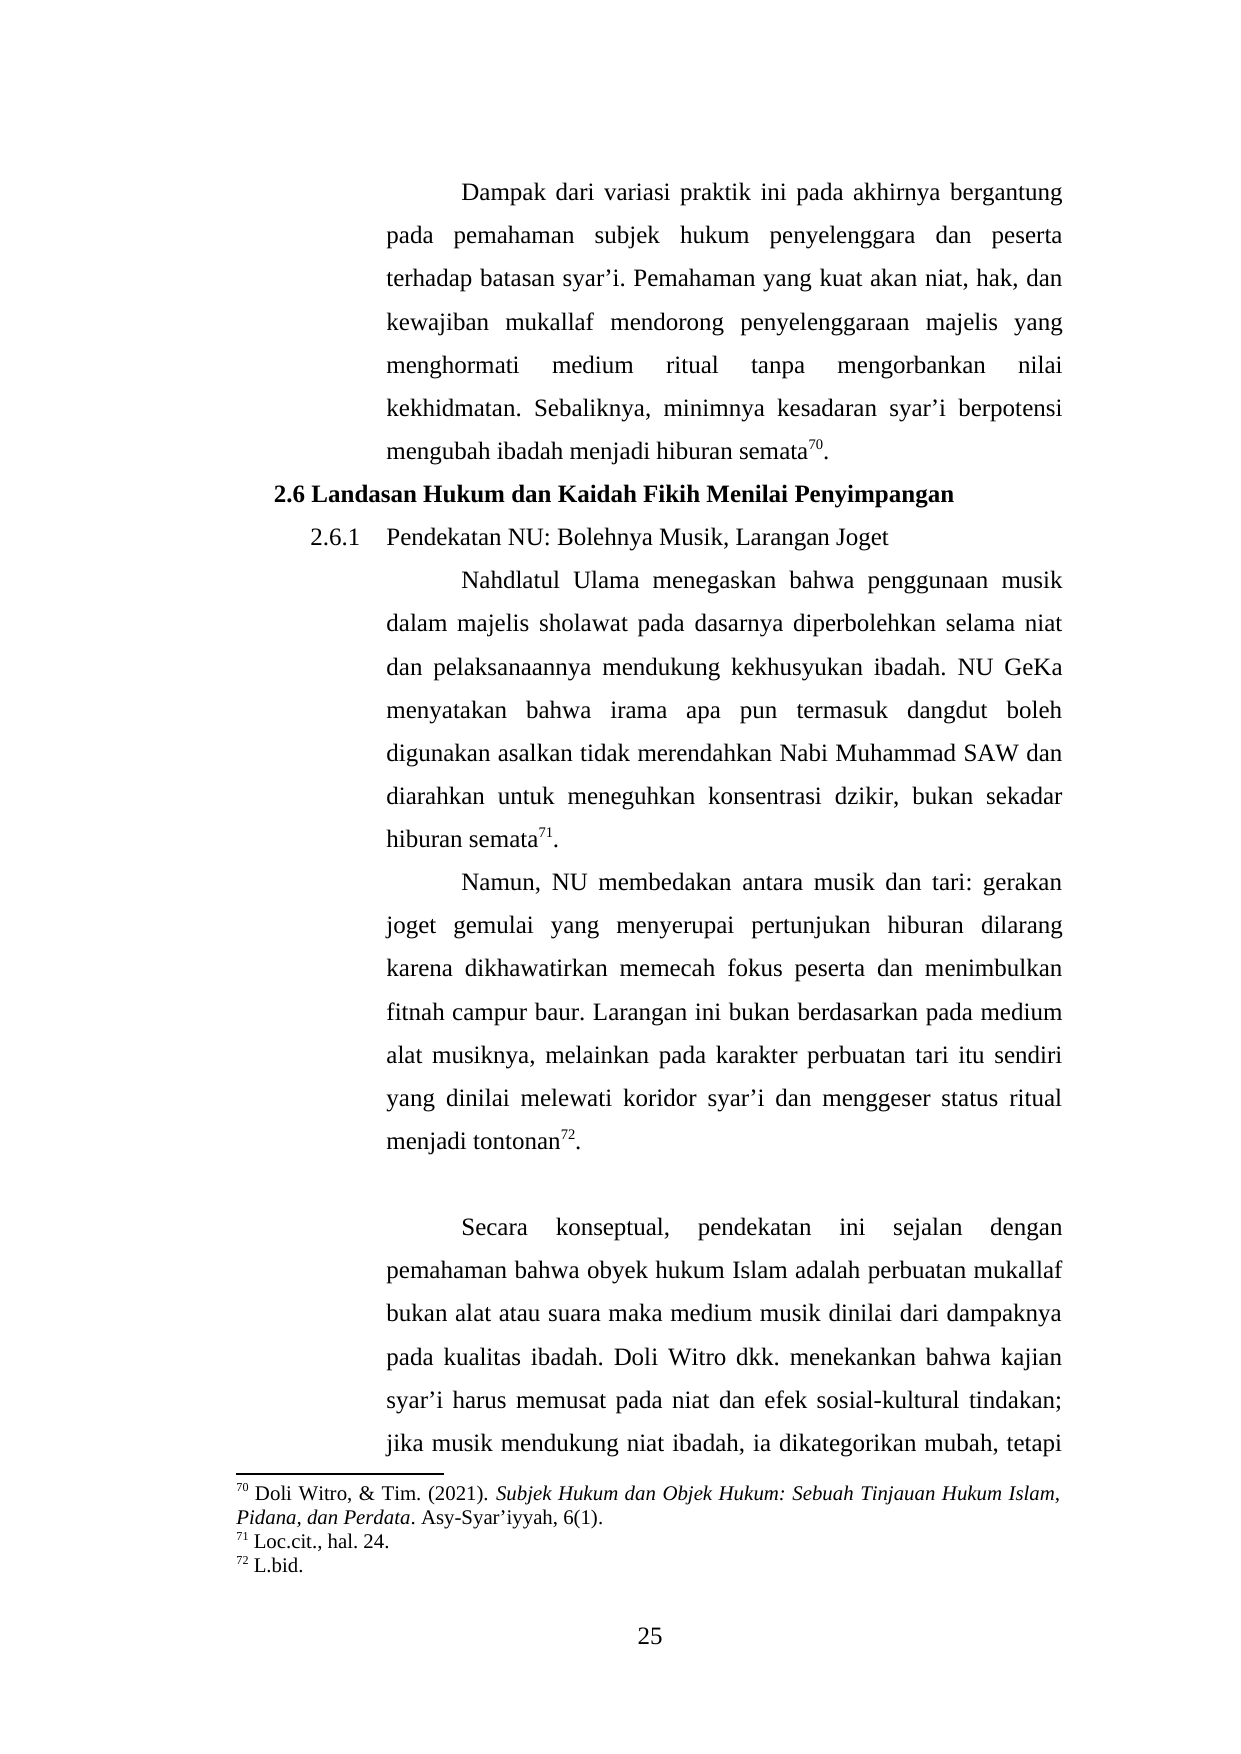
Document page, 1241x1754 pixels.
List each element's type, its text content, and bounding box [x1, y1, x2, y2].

subtitle Landasan Hukum dan Kaidah Fikih Menilai Penyimpangan [274, 479, 1063, 508]
text Namun, NU membedakan antara musik dan tari: gerakan joget gemulai yang menyerupai pertunjukan hiburan dilarang karena dikhawatirkan memecah fokus peserta dan menimbulkan fitnah campur baur. Larangan ini bukan berdasarkan pada medium alat musiknya, melainkan pada karakter perbuatan tari itu sendiri yang dinilai melewati koridor syar’i dan menggeser status ritual menjadi tontonan. [386, 867, 1063, 1155]
text Nahdlatul Ulama menegaskan bahwa penggunaan musik dalam majelis sholawat pada dasarnya diperbolehkan selama niat dan pelaksanaannya mendukung kekhusyukan ibadah. NU GeKa menyatakan bahwa irama apa pun termasuk dangdut boleh digunakan asalkan tidak merendahkan Nabi Muhammad SAW dan diarahkan untuk meneguhkan konsentrasi dzikir, bukan sekadar hiburan semata. [386, 565, 1063, 853]
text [386, 1212, 1063, 1457]
text Dampak dari variasi praktik ini pada akhirnya bergantung pada pemahaman subjek hukum penyelenggara dan peserta terhadap batasan syar’i. Pemahaman yang kuat akan niat, hak, dan kewajiban mukallaf mendorong penyelenggaraan majelis yang menghormati medium ritual tanpa mengorbankan nilai kekhidmatan. Sebaliknya, minimnya kesadaran syar’i berpotensi mengubah ibadah menjadi hiburan semata. [386, 177, 1063, 465]
subtitle Pendekatan NU: Bolehnya Musik, Larangan Joget [310, 522, 1063, 551]
